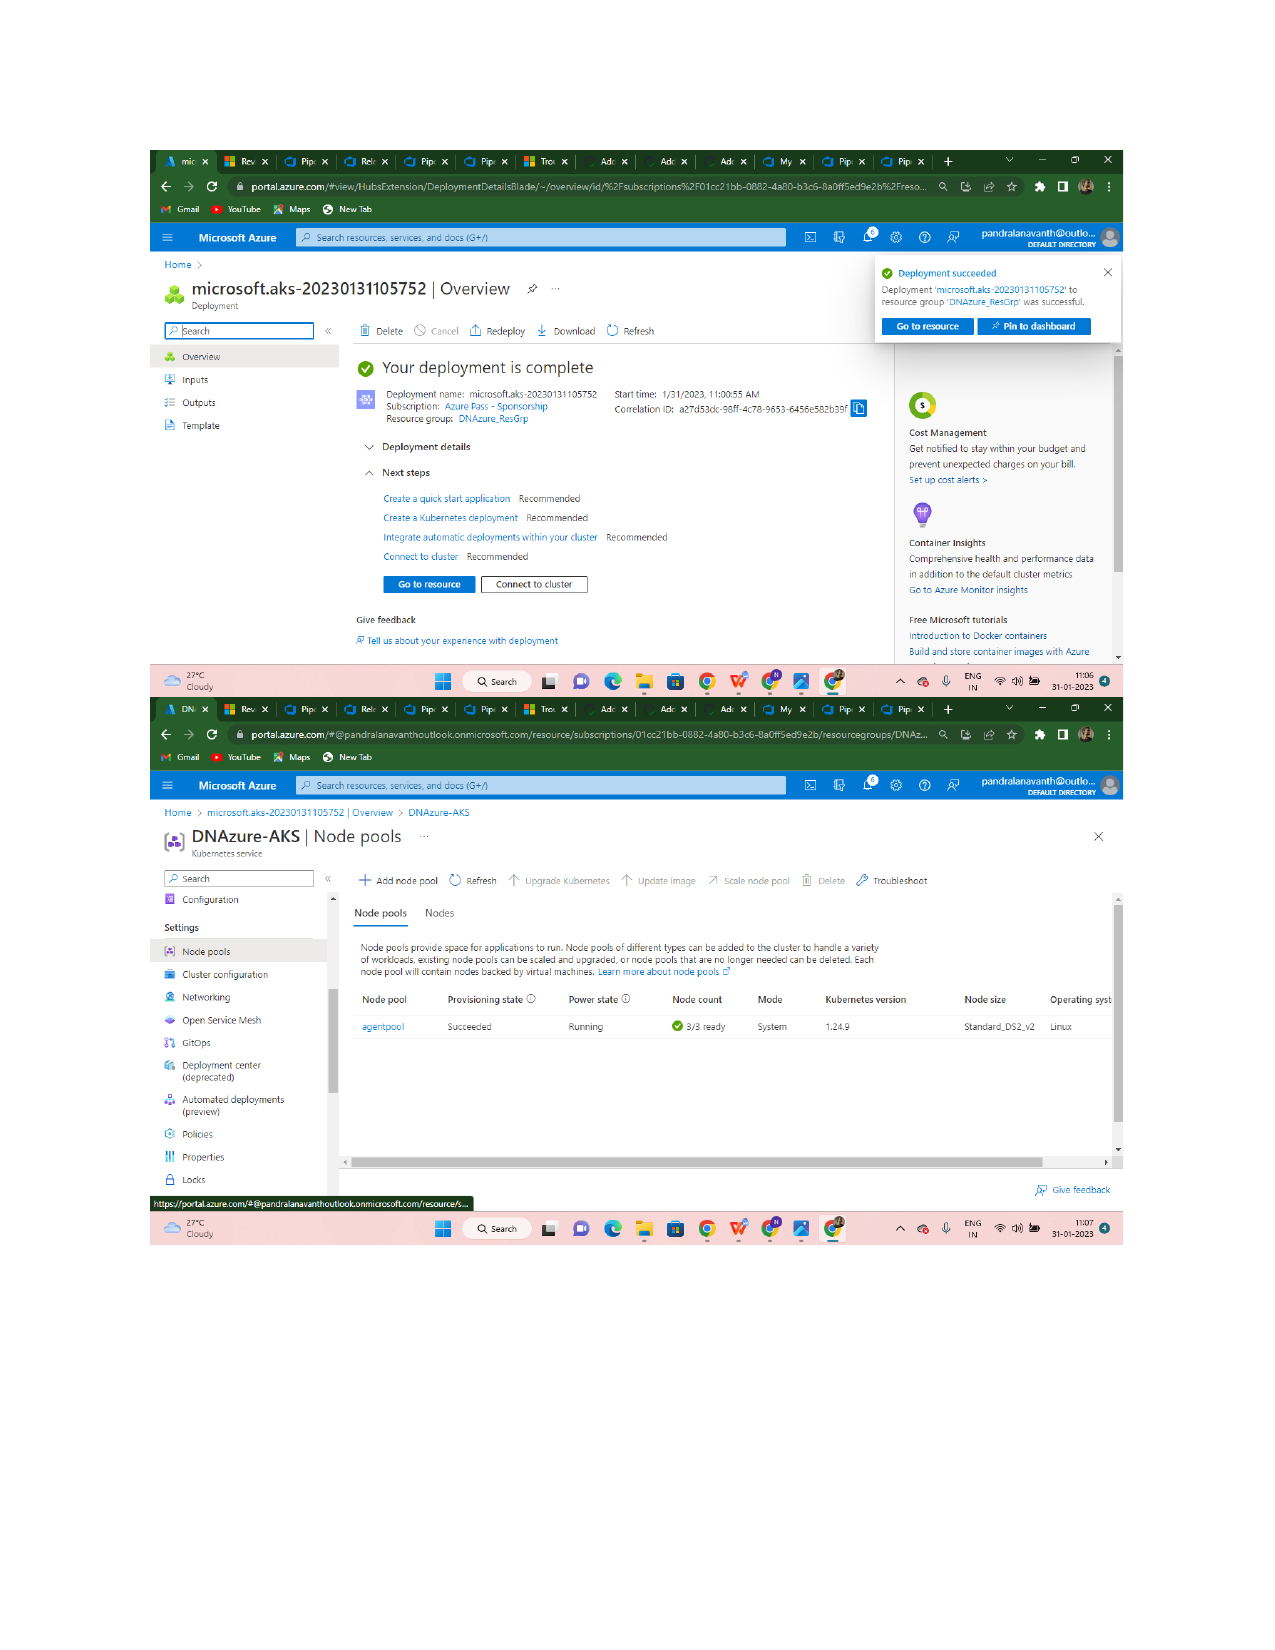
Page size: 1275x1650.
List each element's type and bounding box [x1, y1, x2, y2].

picture [150, 150, 1124, 1245]
